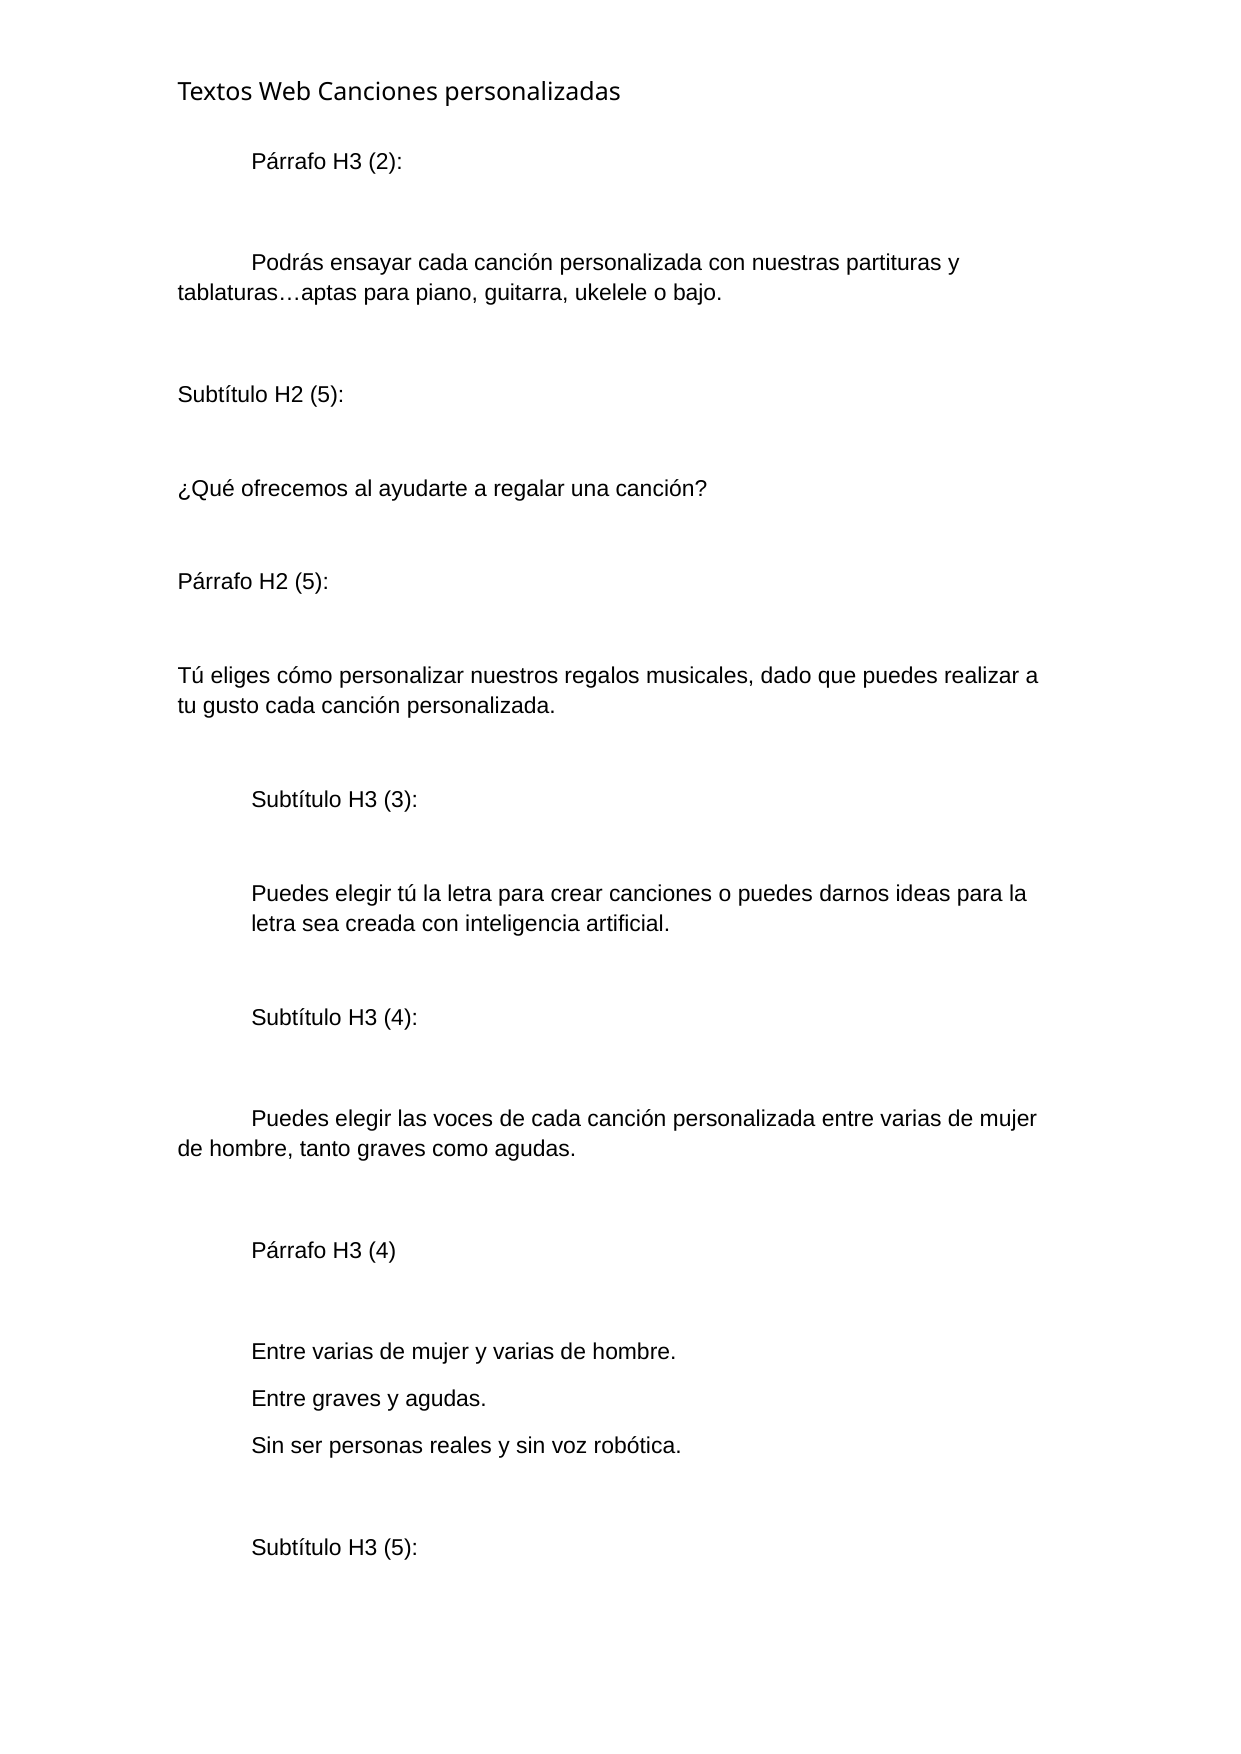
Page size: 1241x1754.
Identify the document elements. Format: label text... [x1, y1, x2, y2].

text Subtítulo H2 (5): [177, 381, 1063, 407]
text Párrafo H3 (2): [177, 148, 1063, 174]
text Puedes elegir las voces de cada canción personalizada entre varias de mujer de hombre, tanto graves como agudas. [177, 1105, 1063, 1162]
text Tú eliges cómo personalizar nuestros regalos musicales, dado que puedes realizar a tu gusto cada canción personalizada. [177, 662, 1063, 718]
text Subtítulo H3 (5): [177, 1533, 1063, 1560]
text Puedes elegir tú la letra para crear canciones o puedes darnos ideas para la letra sea creada con inteligencia artificial. [251, 880, 1063, 936]
text Sin ser personas reales y sin voz robótica. [177, 1432, 1063, 1458]
text Subtítulo H3 (3): [177, 786, 1063, 812]
text Entre varias de mujer y varias de hombre. [177, 1338, 1063, 1364]
text ¿Qué ofrecemos al ayudarte a regalar una canción? [177, 474, 1063, 501]
text Entre graves y agudas. [177, 1385, 1063, 1411]
text Párrafo H2 (5): [177, 568, 1063, 594]
text Subtítulo H3 (4): [177, 1004, 1063, 1030]
text Podrás ensayar cada canción personalizada con nuestras partituras y tablaturas…aptas para piano, guitarra, ukelele o bajo. [177, 249, 1063, 306]
text Párrafo H3 (4) [177, 1237, 1063, 1263]
